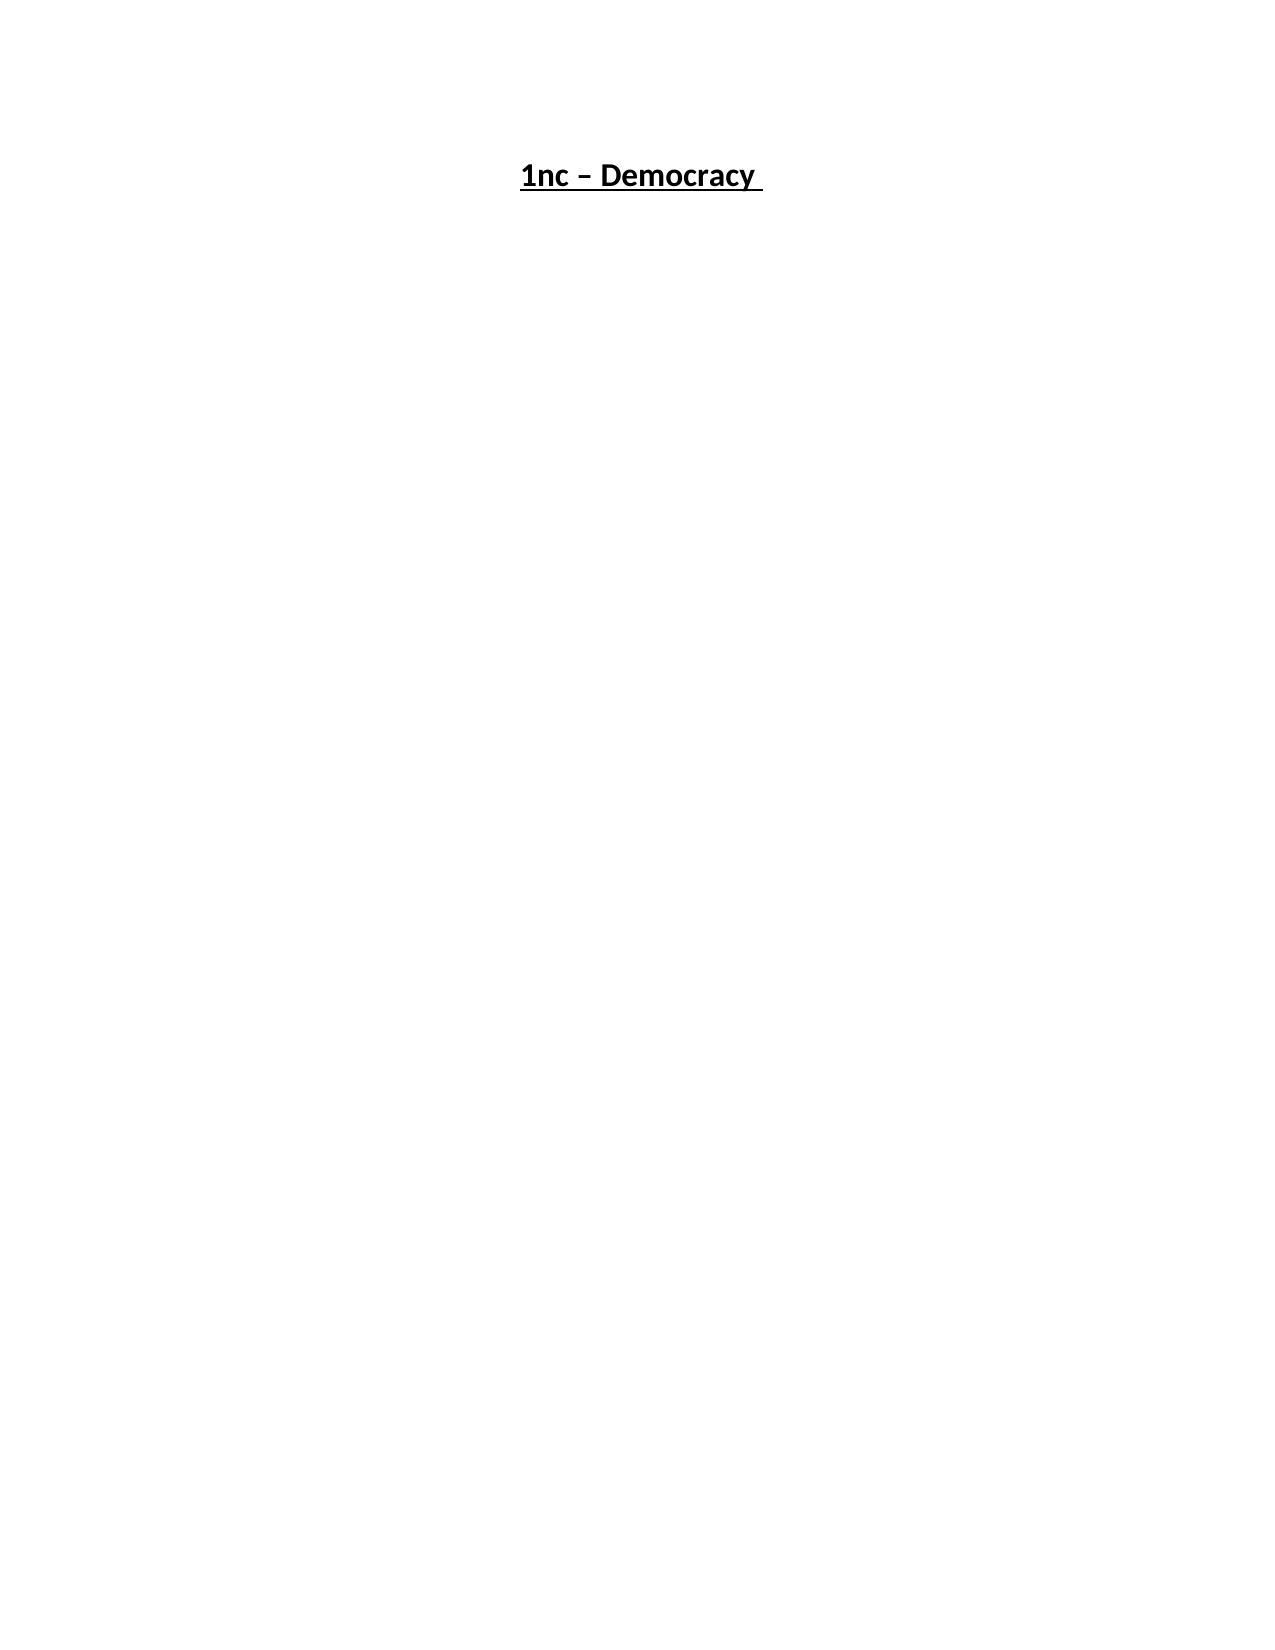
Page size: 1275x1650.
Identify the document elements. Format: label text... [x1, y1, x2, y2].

subtitle 1nc – Democracy [187, 154, 1087, 195]
